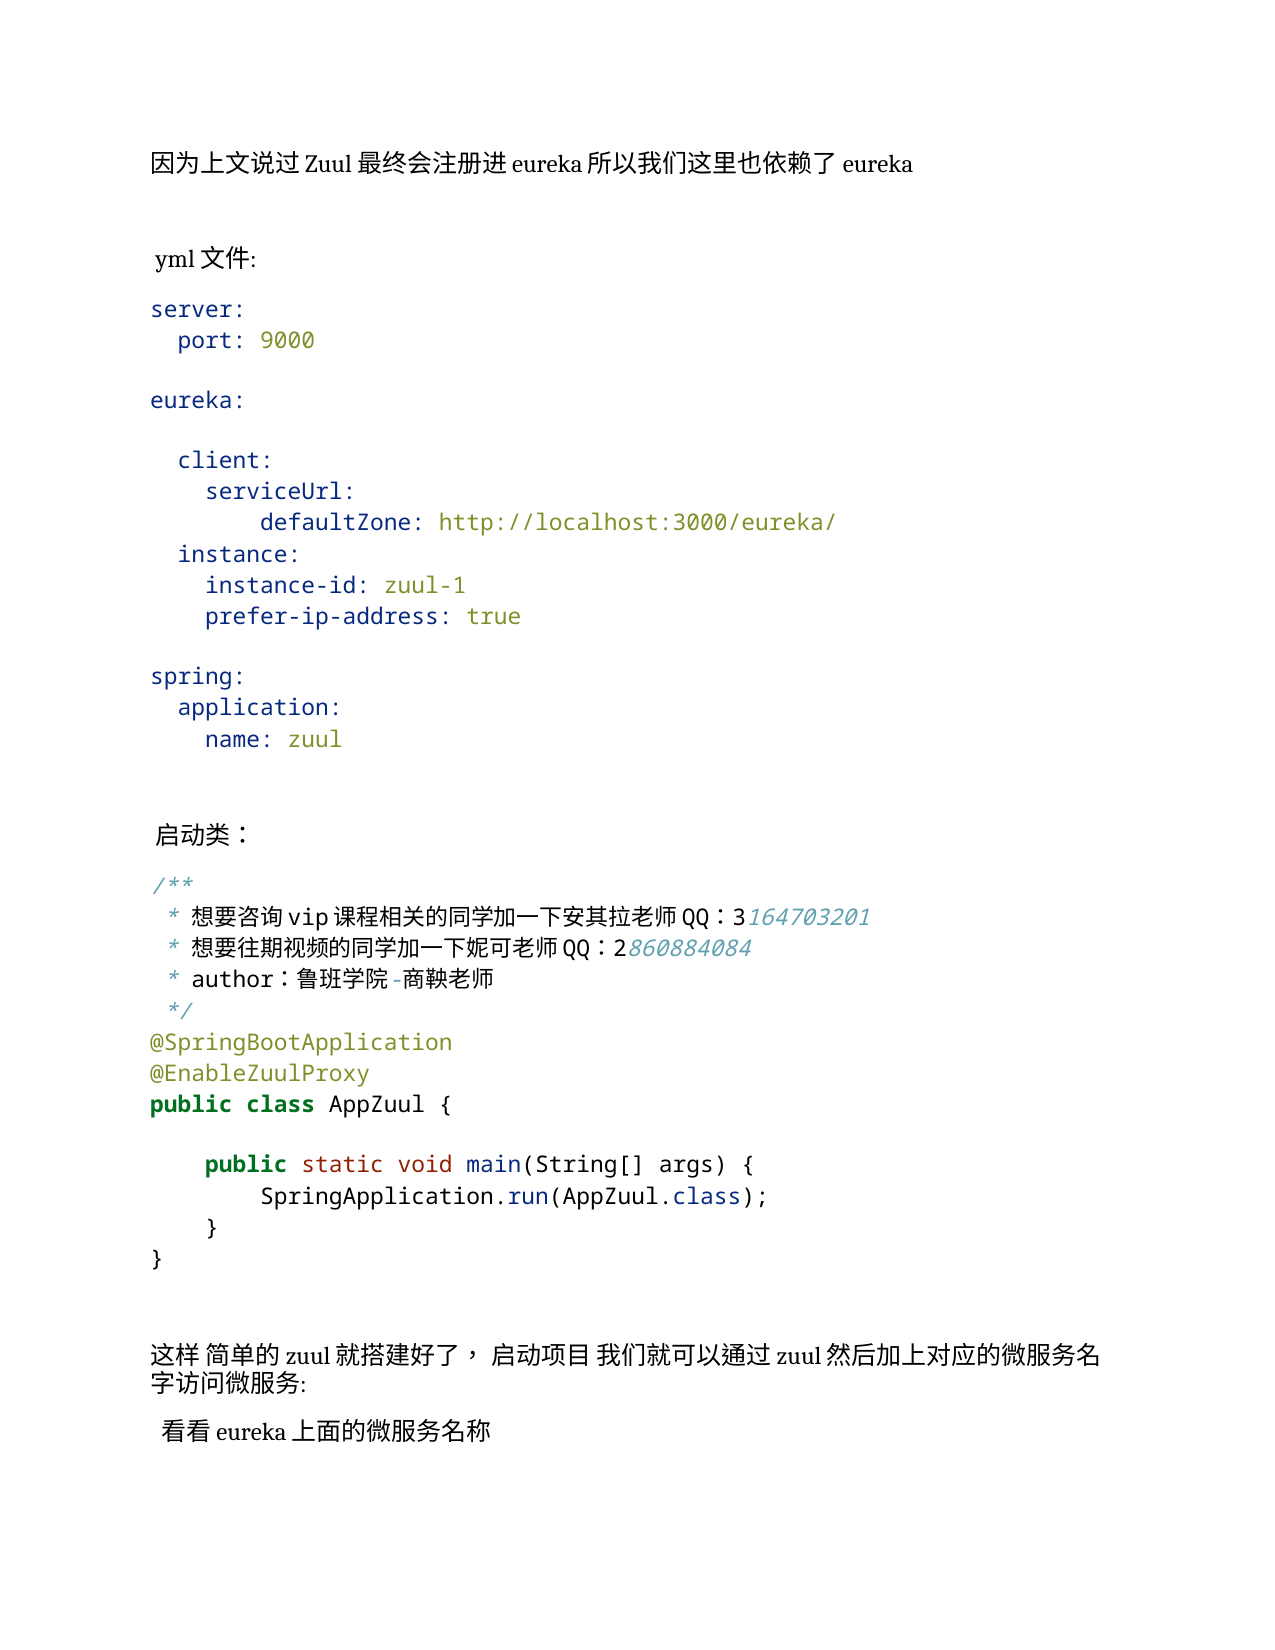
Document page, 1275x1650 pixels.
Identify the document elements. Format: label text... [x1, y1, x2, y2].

text 启动类： [150, 822, 1125, 851]
text 看看eureka上面的微服务名称 [150, 1418, 1125, 1447]
text /** * 想要咨询vip课程相关的同学加一下安其拉老师QQ：3164703201 * 想要往期视频的同学加一下妮可老师QQ：2860884084 * author：鲁班学院-商鞅老师 */ @SpringBootApplication @EnableZuulProxy public class AppZuul { public static void main(String[] args) { SpringApplication.run(AppZuul.class); } } [150, 869, 1125, 1273]
text 这样 简单的zuul就搭建好了， 启动项目 我们就可以通过zuul然后加上对应的微服务名字访问微服务: [150, 1342, 1125, 1399]
text yml文件: [150, 245, 1125, 274]
text server: port: 9000 eureka: client: serviceUrl: defaultZone: http://localhost:3000/eureka/ instance: instance-id: zuul-1 prefer-ip-address: true spring: application: name: zuul [150, 292, 1125, 754]
text 因为上文说过Zuul最终会注册进eureka 所以我们这里也依赖了eureka [150, 150, 1125, 179]
